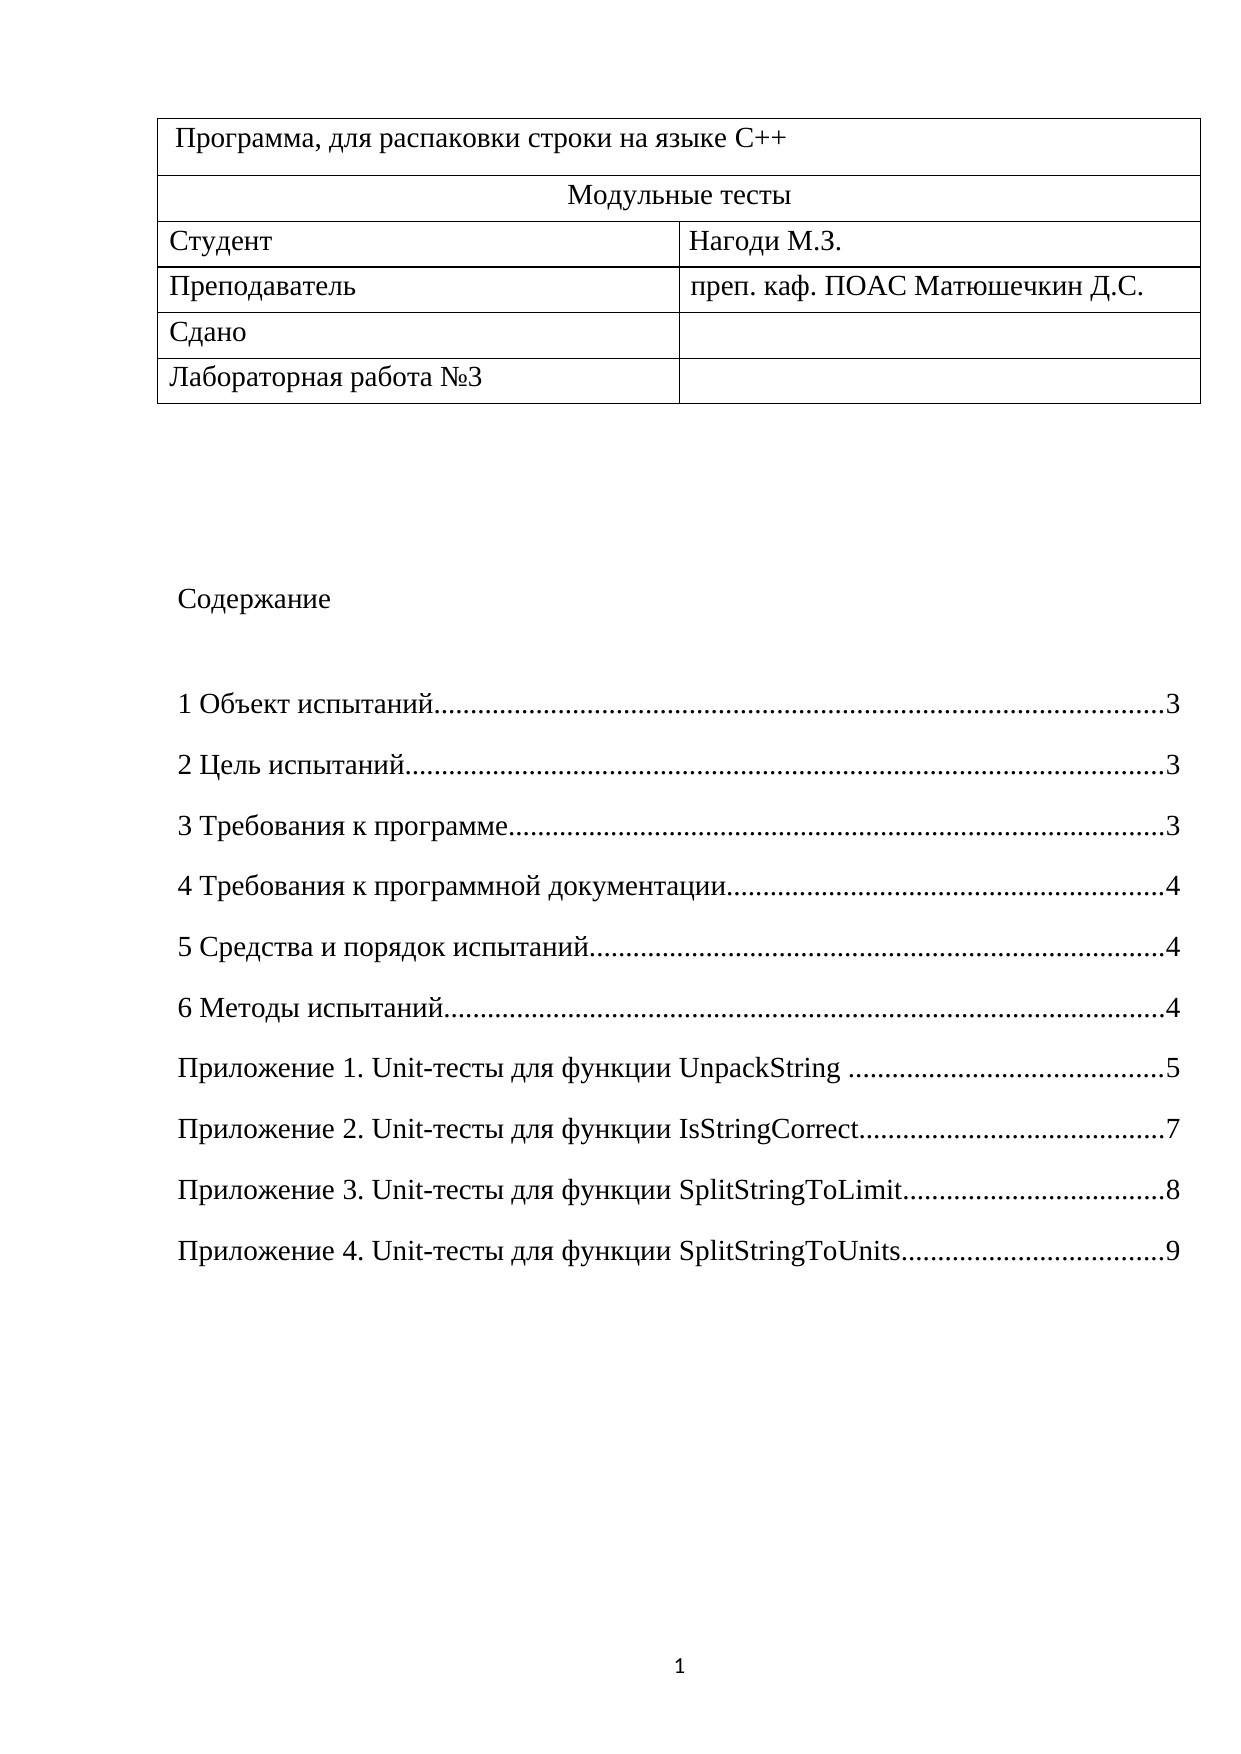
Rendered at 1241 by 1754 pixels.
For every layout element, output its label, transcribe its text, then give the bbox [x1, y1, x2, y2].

table_cell преп. каф. ПОАС Матюшечкин Д.С. [680, 268, 1200, 312]
table_cell Преподаватель [158, 268, 679, 312]
table_cell Нагоди М.З. [680, 222, 1200, 266]
table_cell [680, 359, 1200, 403]
table_cell Студент [158, 222, 679, 266]
table_cell [680, 313, 1200, 357]
table_header Программа, для распаковки строки на языке C++ [158, 119, 1200, 175]
table_cell Лабораторная работа №3 [158, 359, 679, 403]
table_cell Модульные тесты [158, 176, 1200, 221]
table_cell Сдано [158, 313, 679, 357]
